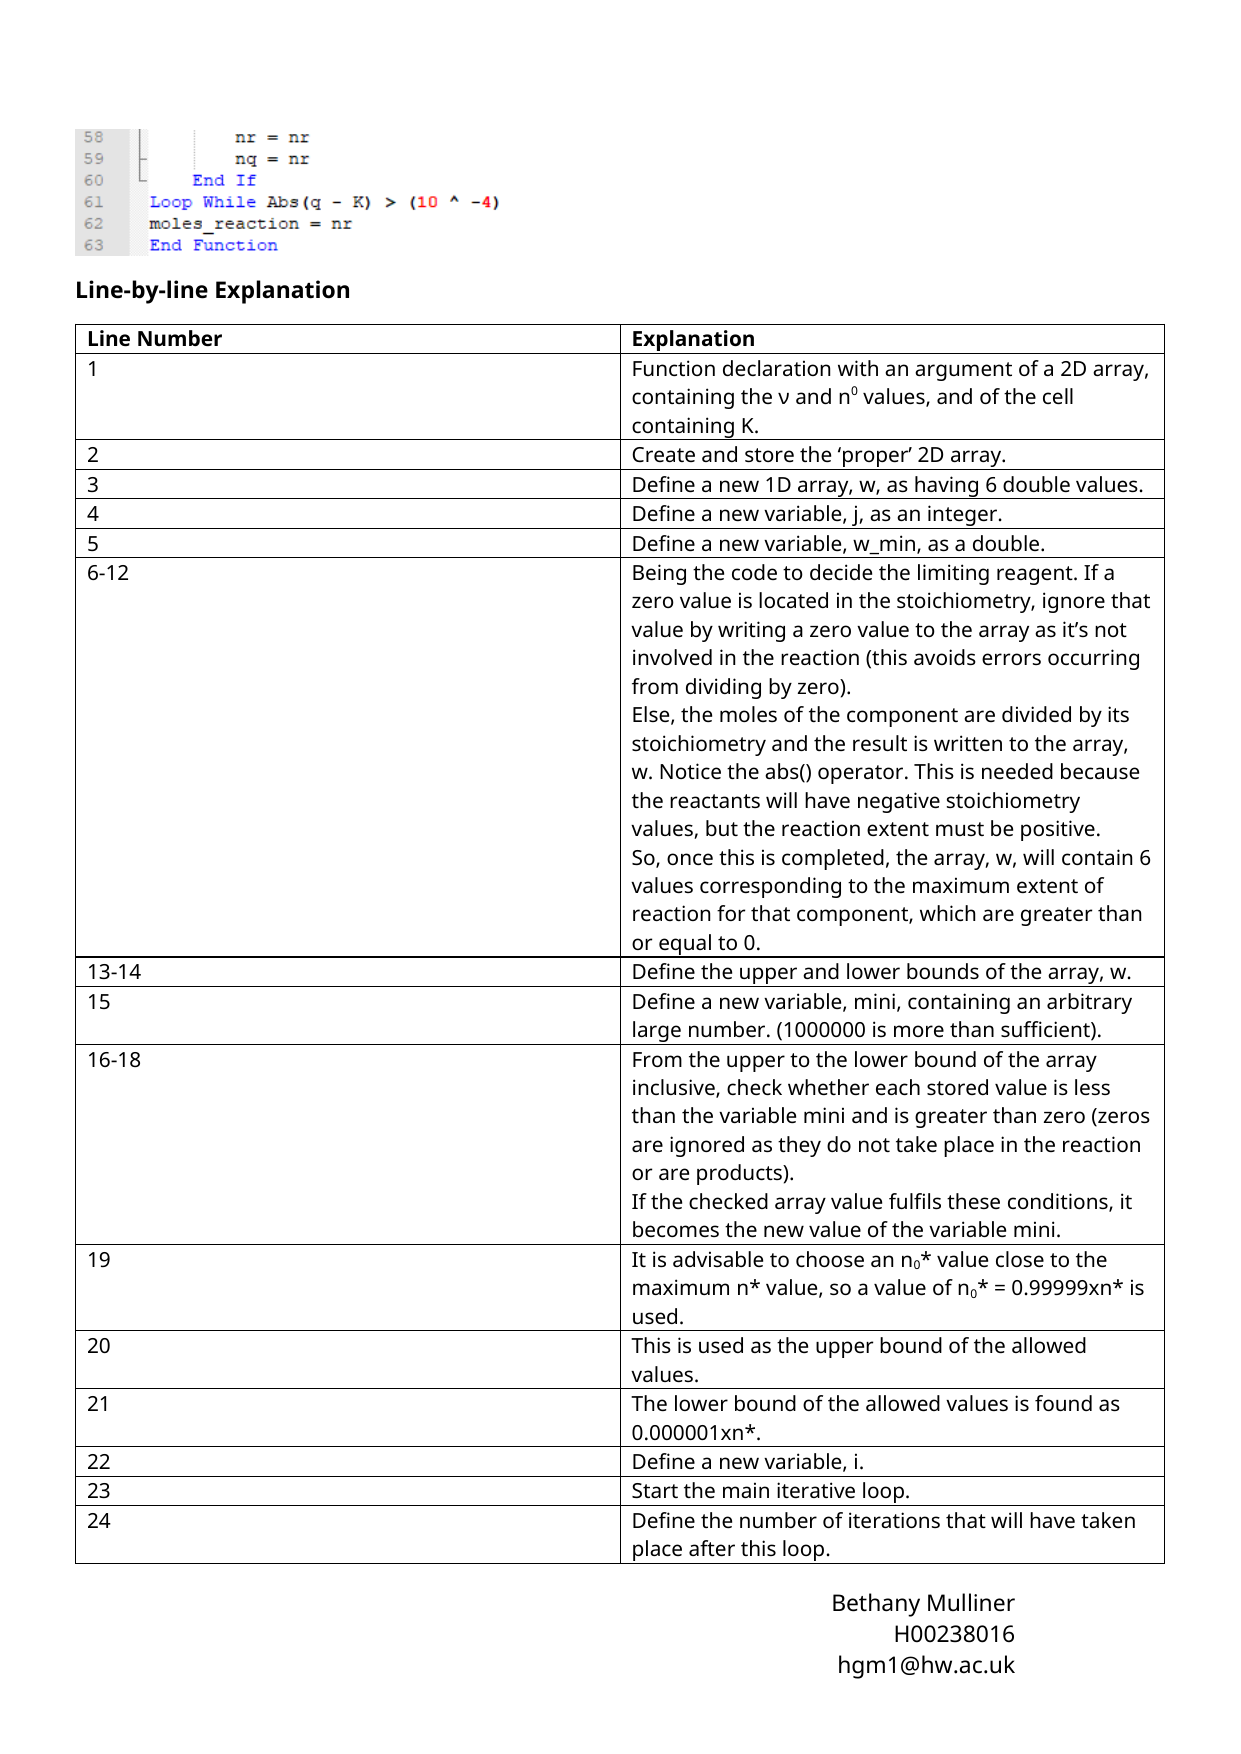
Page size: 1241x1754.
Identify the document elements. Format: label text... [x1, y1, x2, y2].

table_cell 4 [76, 499, 620, 528]
table_cell 15 [76, 987, 620, 1044]
table_cell 23 [76, 1477, 620, 1505]
table_cell Define a new variable, w_min, as a double. [621, 529, 1164, 557]
table_cell Define the upper and lower bounds of the array, w. [621, 958, 1164, 986]
table_cell From the upper to the lower bound of the array inclusive, check whether each stored value is less than the variable mini and is greater than zero (zeros are ignored as they do not take place in the reaction or are products). If the checked array value fulfils these conditions, it becomes the new value of the variable mini. [621, 1045, 1164, 1244]
table_cell Define a new variable, mini, containing an arbitrary large number. (1000000 is more than sufficient). [621, 987, 1164, 1044]
table_cell 20 [76, 1331, 620, 1388]
table_cell Function declaration with an argument of a 2D array, containing the ν and n0 values, and of the cell containing K. [621, 354, 1164, 439]
table_cell 5 [76, 529, 620, 557]
table_cell Create and store the ‘proper’ 2D array. [621, 440, 1164, 469]
table_cell Define a new variable, i. [621, 1447, 1164, 1476]
table_cell It is advisable to choose an n0* value close to the maximum n* value, so a value of n0* = 0.99999xn* is used. [621, 1245, 1164, 1330]
table_cell 1 [76, 354, 620, 439]
text Line-by-line Explanation [75, 274, 1165, 305]
table_cell 16-18 [76, 1045, 620, 1244]
table_cell 3 [76, 470, 620, 498]
table_header Explanation [621, 325, 1164, 353]
table_cell Define the number of iterations that will have taken place after this loop. [621, 1506, 1164, 1563]
table_cell The lower bound of the allowed values is found as 0.000001xn*. [621, 1389, 1164, 1446]
picture [75, 129, 504, 256]
table_cell Define a new variable, j, as an integer. [621, 499, 1164, 528]
table_cell 13-14 [76, 958, 620, 986]
table_cell 2 [76, 440, 620, 469]
table_cell 19 [76, 1245, 620, 1330]
table_cell Define a new 1D array, w, as having 6 double values. [621, 470, 1164, 498]
table_cell This is used as the upper bound of the allowed values. [621, 1331, 1164, 1388]
table_cell 6-12 [76, 558, 620, 956]
table_cell 21 [76, 1389, 620, 1446]
table_cell 22 [76, 1447, 620, 1476]
table_cell Being the code to decide the limiting reagent. If a zero value is located in the stoichiometry, ignore that value by writing a zero value to the array as it’s not involved in the reaction (this avoids errors occurring from dividing by zero). Else, the moles of the component are divided by its stoichiometry and the result is written to the array, w. Notice the abs() operator. This is needed because the reactants will have negative stoichiometry values, but the reaction extent must be positive. So, once this is completed, the array, w, will contain 6 values corresponding to the maximum extent of reaction for that component, which are greater than or equal to 0. [621, 558, 1164, 956]
table_cell 24 [76, 1506, 620, 1563]
table_header Line Number [76, 325, 620, 353]
table_cell Start the main iterative loop. [621, 1477, 1164, 1505]
